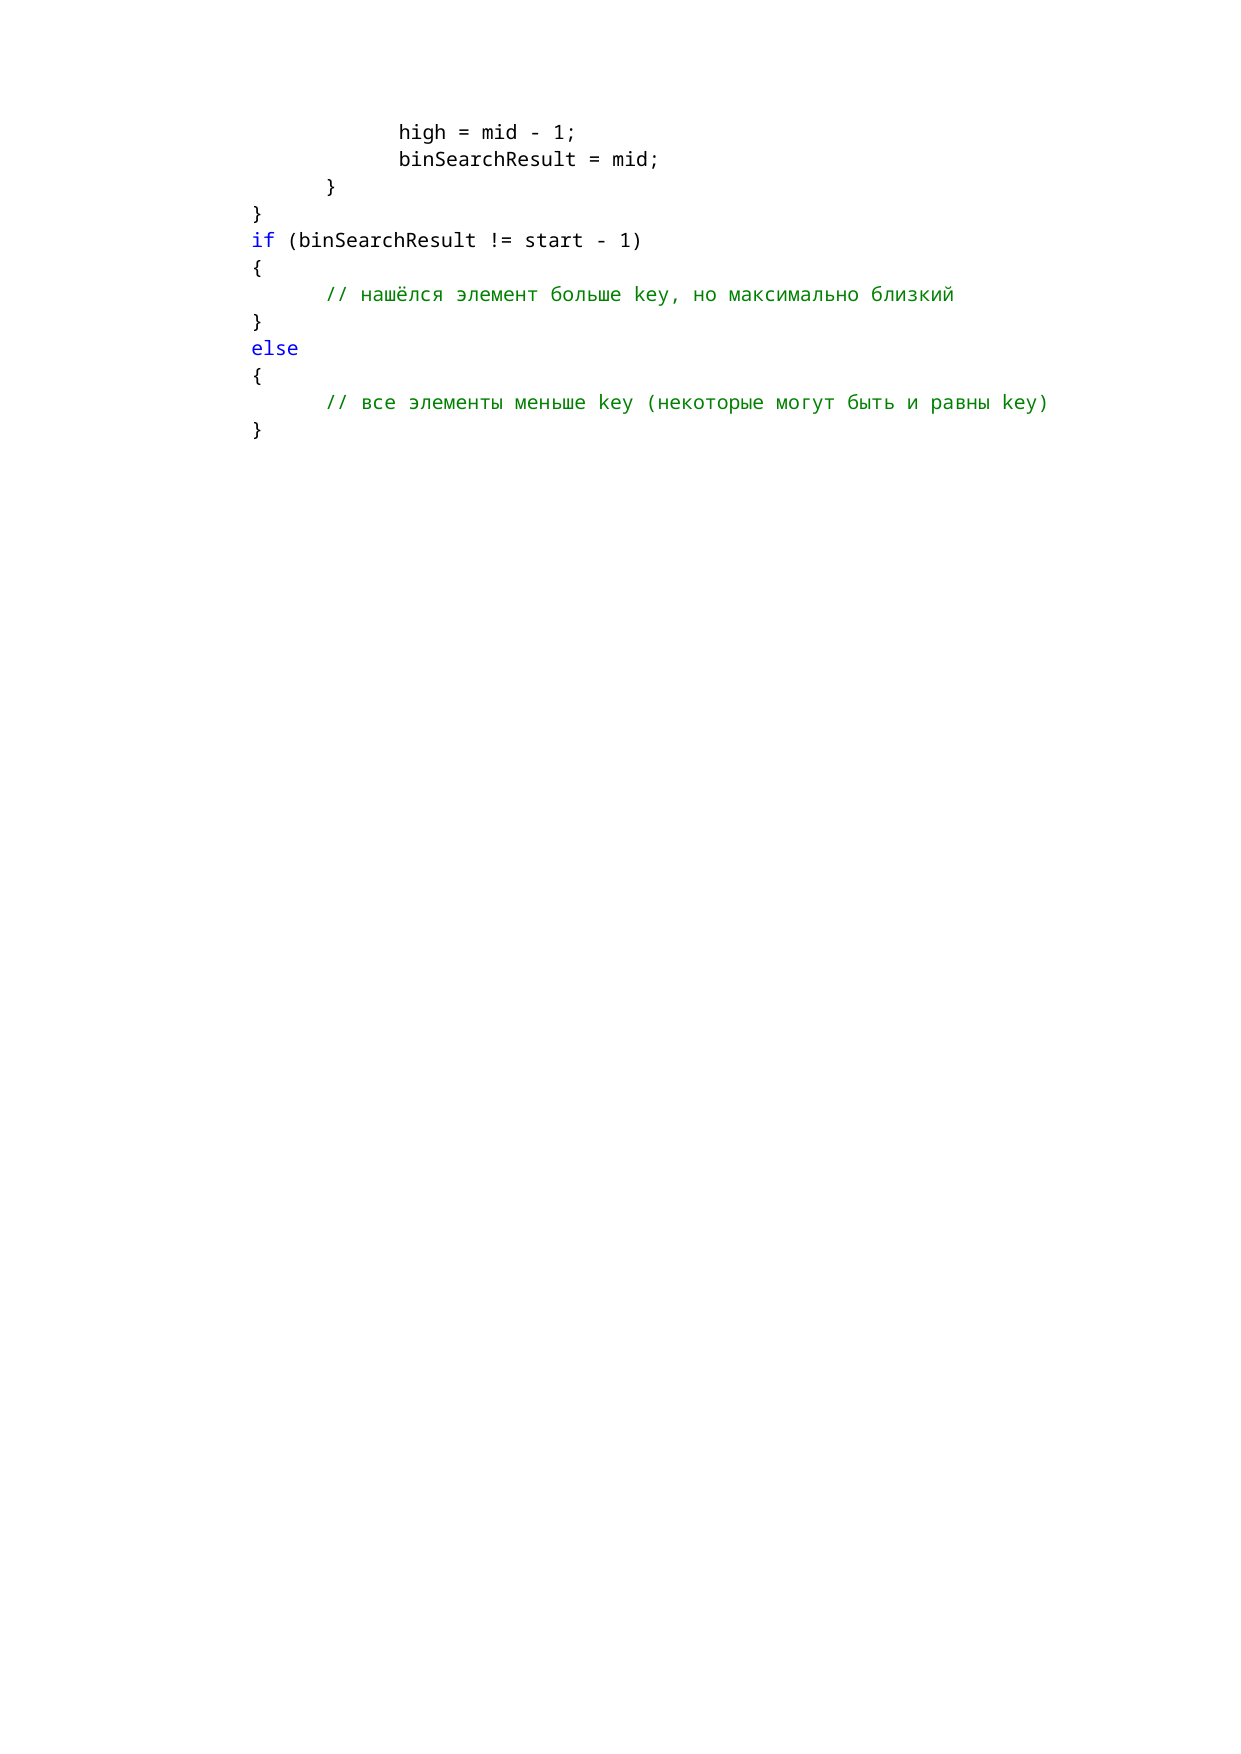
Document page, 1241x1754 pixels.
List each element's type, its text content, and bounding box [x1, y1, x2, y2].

text { [177, 361, 1152, 388]
text high = mid - 1; [177, 118, 1152, 145]
text } [177, 199, 1152, 226]
text else [177, 334, 1152, 361]
text binSearchResult = mid; [177, 145, 1152, 172]
text { [177, 253, 1152, 280]
text if (binSearchResult != start - 1) [177, 226, 1152, 253]
text // нашёлся элемент больше key, но максимально близкий [177, 280, 1152, 307]
text } [177, 172, 1152, 199]
text } [177, 307, 1152, 334]
list } [177, 415, 1152, 442]
text // все элементы меньше key (некоторые могут быть и равны key) [177, 388, 1152, 415]
